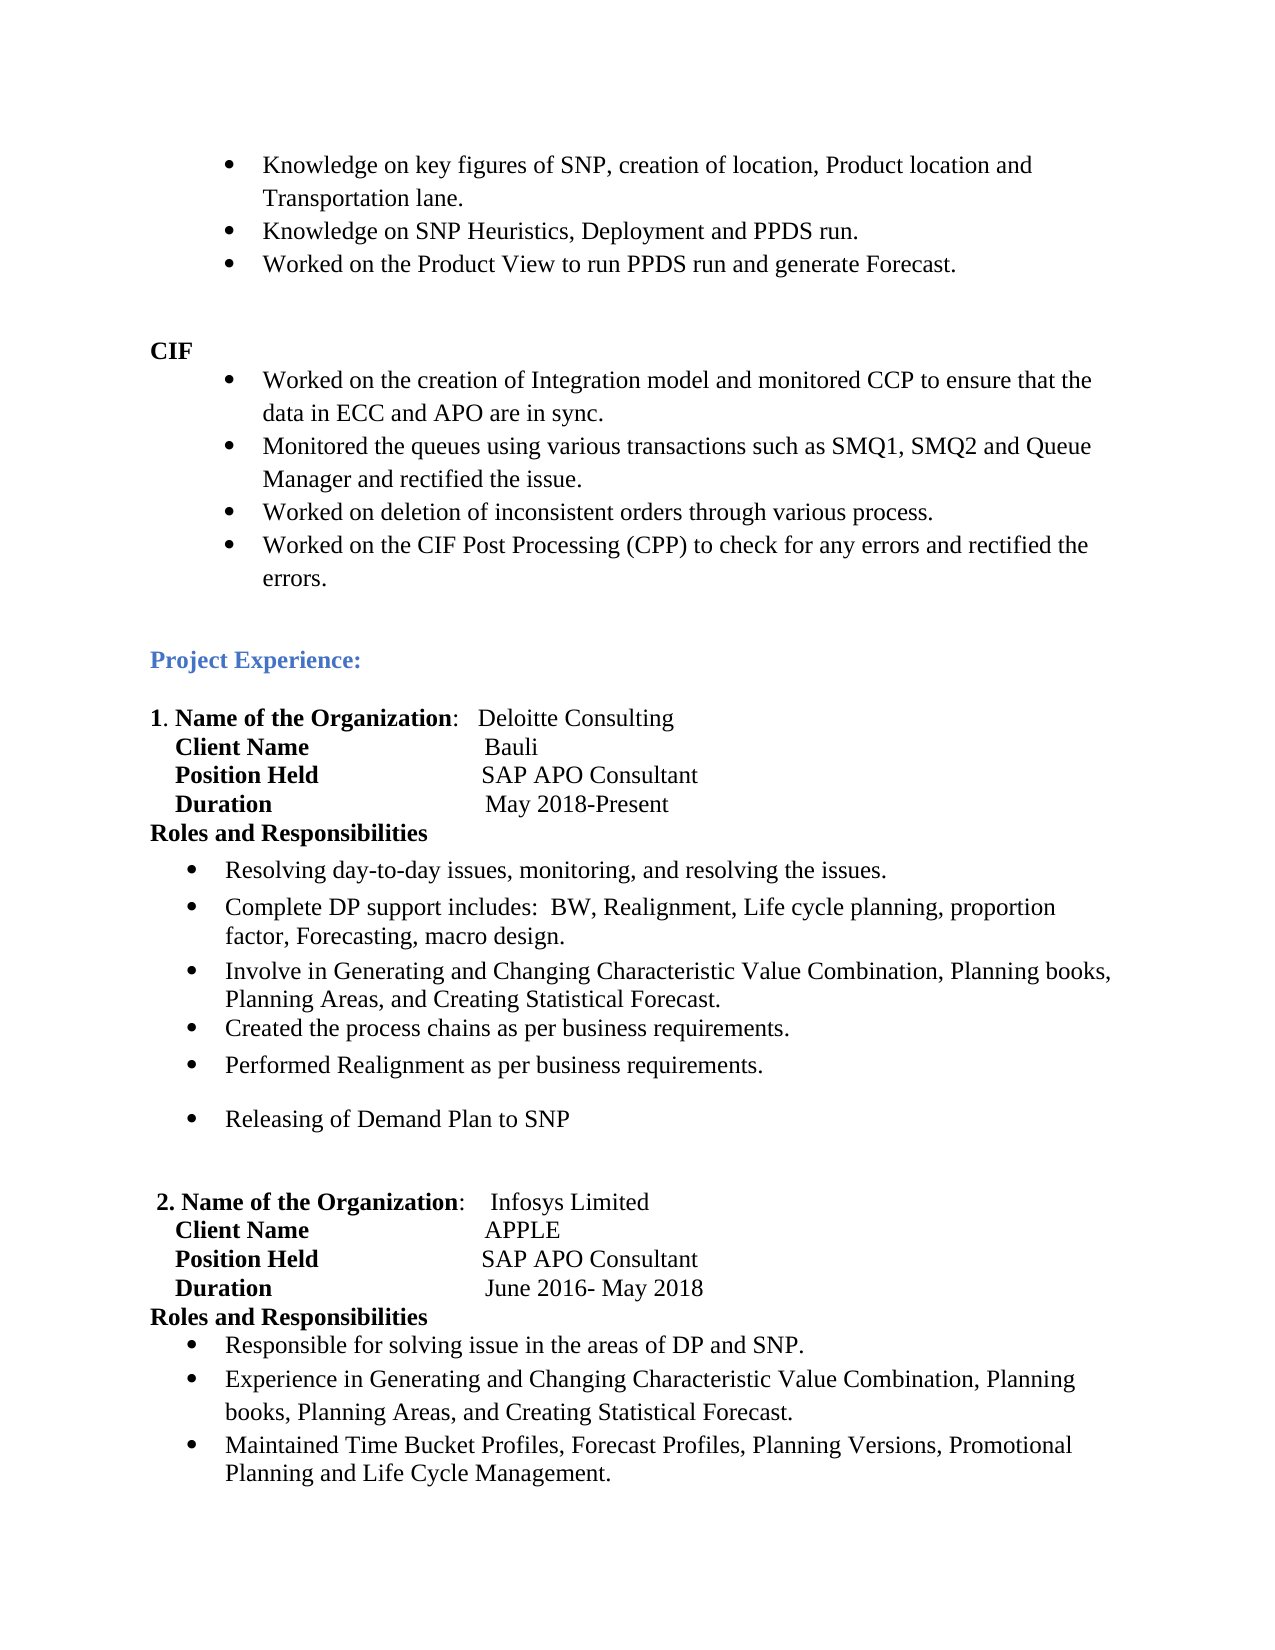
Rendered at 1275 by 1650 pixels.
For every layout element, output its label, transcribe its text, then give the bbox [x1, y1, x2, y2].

text Position Held SAP APO Consultant [150, 760, 1125, 789]
list Worked on deletion of inconsistent orders through various process. [225, 497, 1125, 526]
list Releasing of Demand Plan to SNP [187, 1104, 1125, 1133]
text Roles and Responsibilities [150, 818, 1125, 847]
list Responsible for solving issue in the areas of DP and SNP. [187, 1331, 1125, 1359]
list Knowledge on SNP Heuristics, Deployment and PPDS run. [225, 216, 1125, 245]
list Resolving day-to-day issues, monitoring, and resolving the issues. [187, 855, 1125, 884]
text Duration June 2016- May 2018 [150, 1273, 1125, 1302]
text CIF [150, 336, 1125, 365]
list Worked on the CIF Post Processing (CPP) to check for any errors and rectified the errors. [225, 530, 1125, 592]
text Position Held SAP APO Consultant [150, 1244, 1125, 1273]
list Knowledge on key figures of SNP, creation of location, Product location and Transportation lane. [225, 150, 1125, 212]
text Duration May 2018-Present [150, 789, 1125, 818]
list Maintained Time Bucket Profiles, Forecast Profiles, Planning Versions, Promotional Planning and Life Cycle Management. [187, 1430, 1125, 1487]
list Experience in Generating and Changing Characteristic Value Combination, Planning books, Planning Areas, and Creating Statistical Forecast. [187, 1364, 1125, 1425]
list Involve in Generating and Changing Characteristic Value Combination, Planning books, Planning Areas, and Creating Statistical Forecast. [187, 956, 1125, 1013]
list Created the process chains as per business requirements. [187, 1013, 1125, 1042]
list Monitored the queues using various transactions such as SMQ1, SMQ2 and Queue Manager and rectified the issue. [225, 431, 1125, 492]
list Worked on the Product View to run PPDS run and generate Forecast. [225, 249, 1125, 278]
text Project Experience: [150, 645, 1125, 674]
text Client Name Bauli [150, 732, 1125, 760]
text Roles and Responsibilities [150, 1302, 1125, 1331]
text Client Name APPLE [150, 1216, 1125, 1244]
list Performed Realignment as per business requirements. [187, 1050, 1125, 1079]
list Complete DP support includes: BW, Realignment, Life cycle planning, proportion factor, Forecasting, macro design. [187, 892, 1125, 949]
text 1. Name of the Organization: Deloitte Consulting [150, 703, 1125, 732]
text 2. Name of the Organization: Infosys Limited [150, 1187, 1125, 1216]
list Worked on the creation of Integration model and monitored CCP to ensure that the data in ECC and APO are in sync. [225, 365, 1125, 426]
